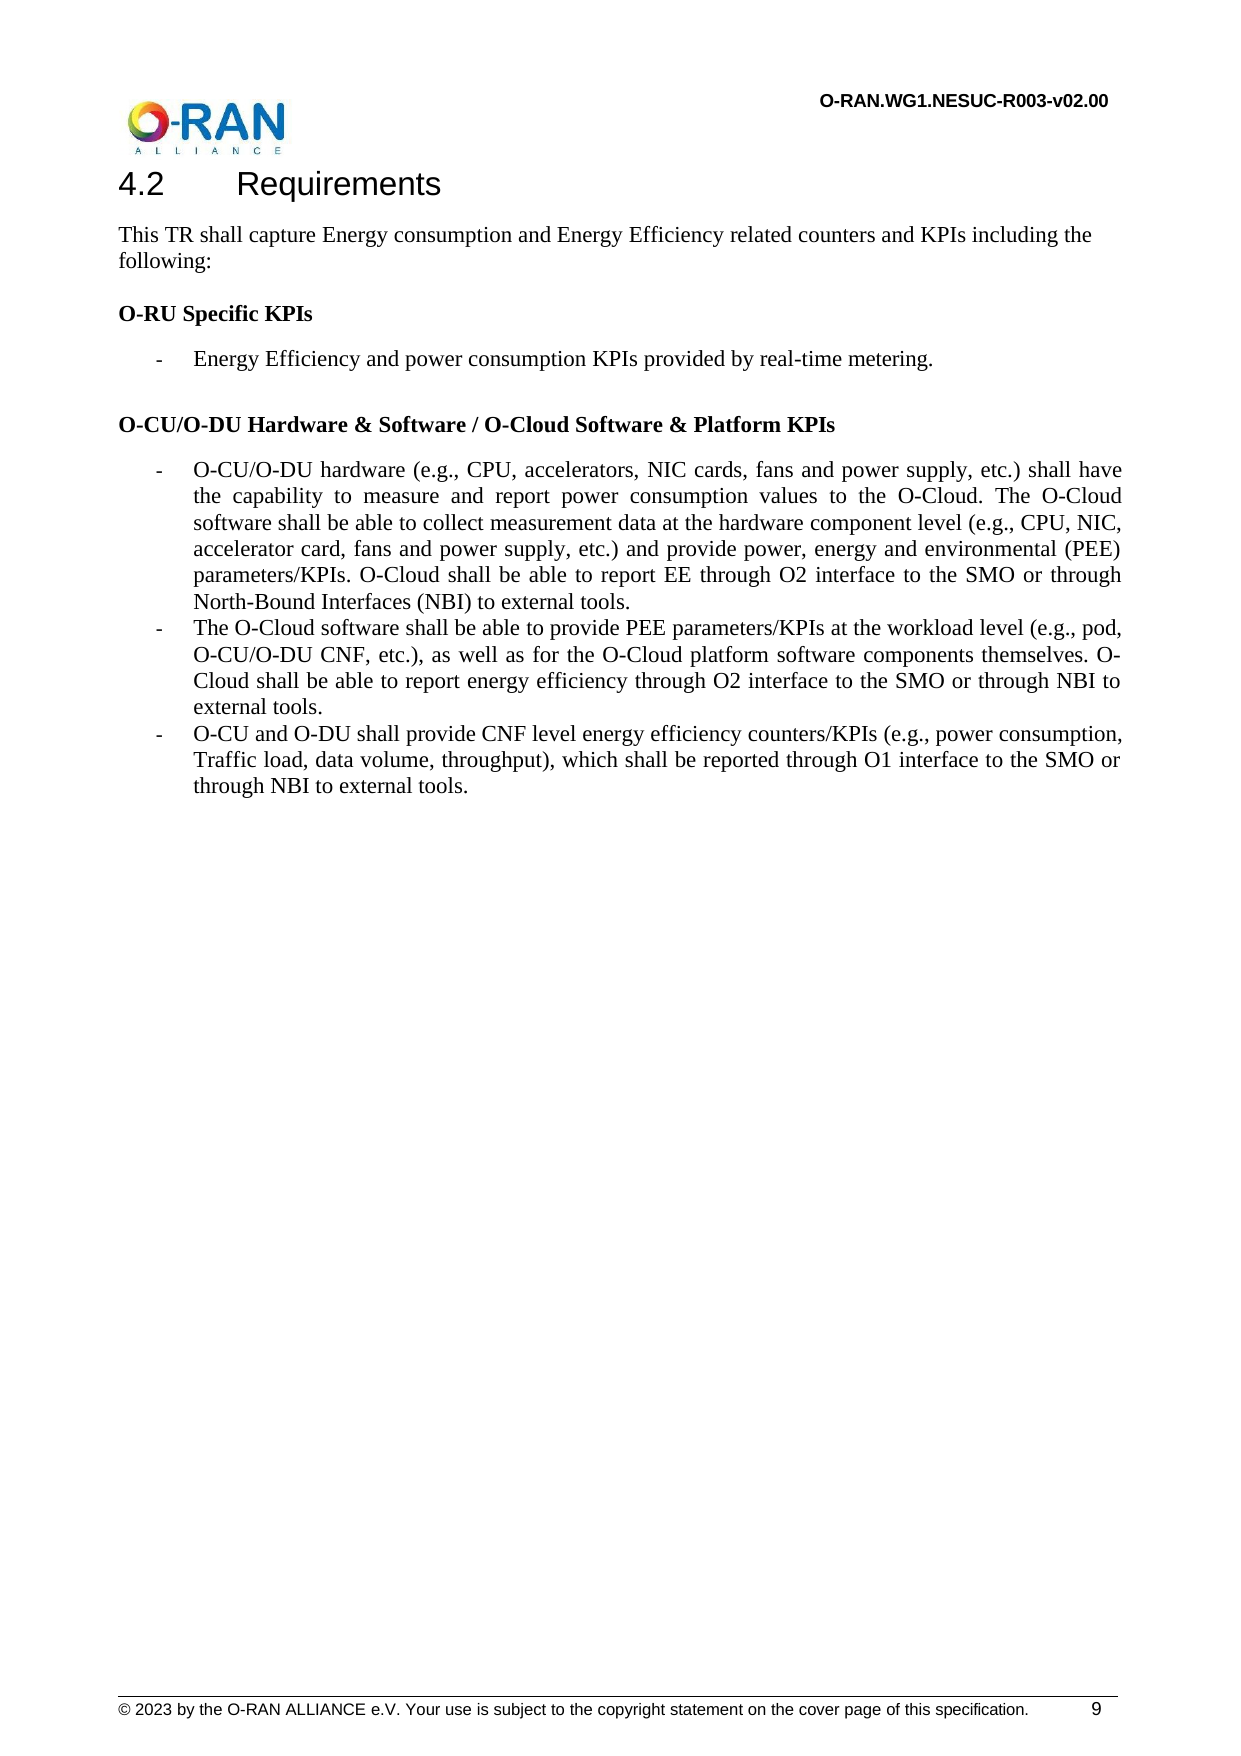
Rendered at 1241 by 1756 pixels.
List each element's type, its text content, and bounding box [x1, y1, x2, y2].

subtitle O-CU/O-DU Hardware & Software / O-Cloud Software & Platform KPIs [118, 411, 1173, 437]
subtitle Requirements [118, 164, 1173, 202]
text - Energy Efficiency and power consumption KPIs provided by real-time metering. [156, 345, 1173, 371]
list O-CU and O-DU shall provide CNF level energy efficiency counters/KPIs (e.g., power consumption, Traffic load, data volume, throughput), which shall be reported through O1 interface to the SMO or through NBI to external tools. [156, 720, 1123, 799]
list The O-Cloud software shall be able to provide PEE parameters/KPIs at the workload level (e.g., pod, O-CU/O-DU CNF, etc.), as well as for the O-Cloud platform software components themselves. O- Cloud shall be able to report energy efficiency through O2 interface to the SMO or through NBI to external tools. [156, 614, 1123, 720]
list O-CU/O-DU hardware (e.g., CPU, accelerators, NIC cards, fans and power supply, etc.) shall have the capability to measure and report power consumption values to the O-Cloud. The O-Cloud software shall be able to collect measurement data at the hardware component level (e.g., CPU, NIC, accelerator card, fans and power supply, etc.) and provide power, energy and environmental (PEE) parameters/KPIs. O-Cloud shall be able to report EE through O2 interface to the SMO or through North-Bound Interfaces (NBI) to external tools. [156, 456, 1123, 614]
subtitle O-RU Specific KPIs [118, 300, 1173, 327]
picture [119, 99, 293, 160]
text This TR shall capture Energy consumption and Energy Efficiency related counters and KPIs including the following: [118, 221, 1173, 273]
